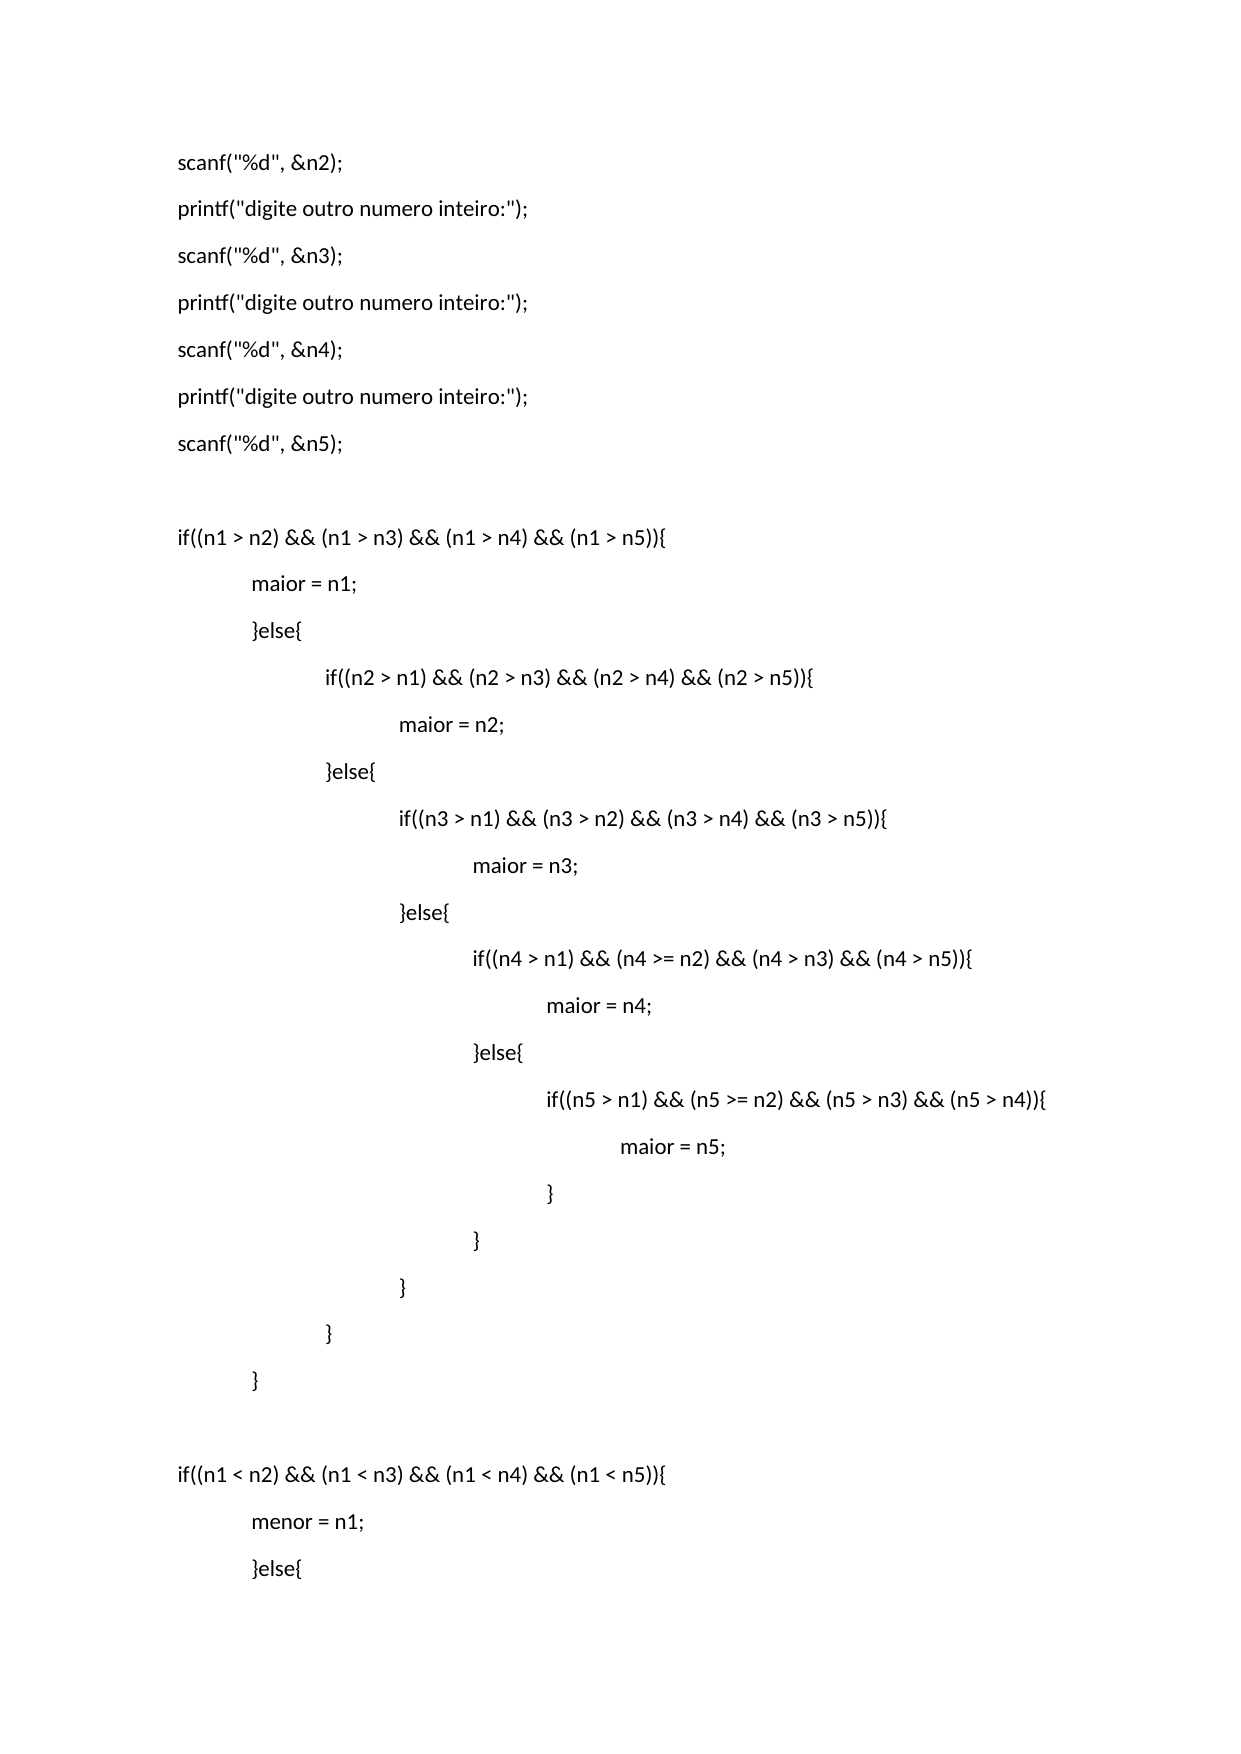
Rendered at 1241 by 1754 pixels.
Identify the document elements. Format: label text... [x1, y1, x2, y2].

text scanf("%d", &n2); [177, 148, 1063, 176]
text if((n5 > n1) && (n5 >= n2) && (n5 > n3) && (n5 > n4)){ [177, 1085, 1063, 1113]
text if((n3 > n1) && (n3 > n2) && (n3 > n4) && (n3 > n5)){ [177, 804, 1063, 832]
text scanf("%d", &n4); [177, 335, 1063, 363]
text maior = n4; [177, 991, 1063, 1019]
text }else{ [177, 757, 1063, 785]
text scanf("%d", &n3); [177, 241, 1063, 269]
text menor = n1; [177, 1507, 1063, 1535]
text } [177, 1179, 1063, 1207]
text } [177, 1366, 1063, 1394]
text maior = n3; [177, 851, 1063, 879]
text printf("digite outro numero inteiro:"); [177, 382, 1063, 410]
text maior = n2; [177, 710, 1063, 738]
text }else{ [177, 616, 1063, 644]
text if((n1 > n2) && (n1 > n3) && (n1 > n4) && (n1 > n5)){ [177, 523, 1063, 551]
text } [177, 1319, 1063, 1347]
text printf("digite outro numero inteiro:"); [177, 194, 1063, 222]
text if((n4 > n1) && (n4 >= n2) && (n4 > n3) && (n4 > n5)){ [177, 944, 1063, 972]
text scanf("%d", &n5); [177, 429, 1063, 457]
text if((n1 < n2) && (n1 < n3) && (n1 < n4) && (n1 < n5)){ [177, 1460, 1063, 1488]
text } [177, 1273, 1063, 1301]
text }else{ [177, 1038, 1063, 1066]
text if((n2 > n1) && (n2 > n3) && (n2 > n4) && (n2 > n5)){ [177, 663, 1063, 691]
text maior = n1; [177, 569, 1063, 597]
text }else{ [177, 1554, 1063, 1582]
text printf("digite outro numero inteiro:"); [177, 288, 1063, 316]
text maior = n5; [177, 1132, 1063, 1160]
text } [177, 1226, 1063, 1254]
text }else{ [177, 898, 1063, 926]
